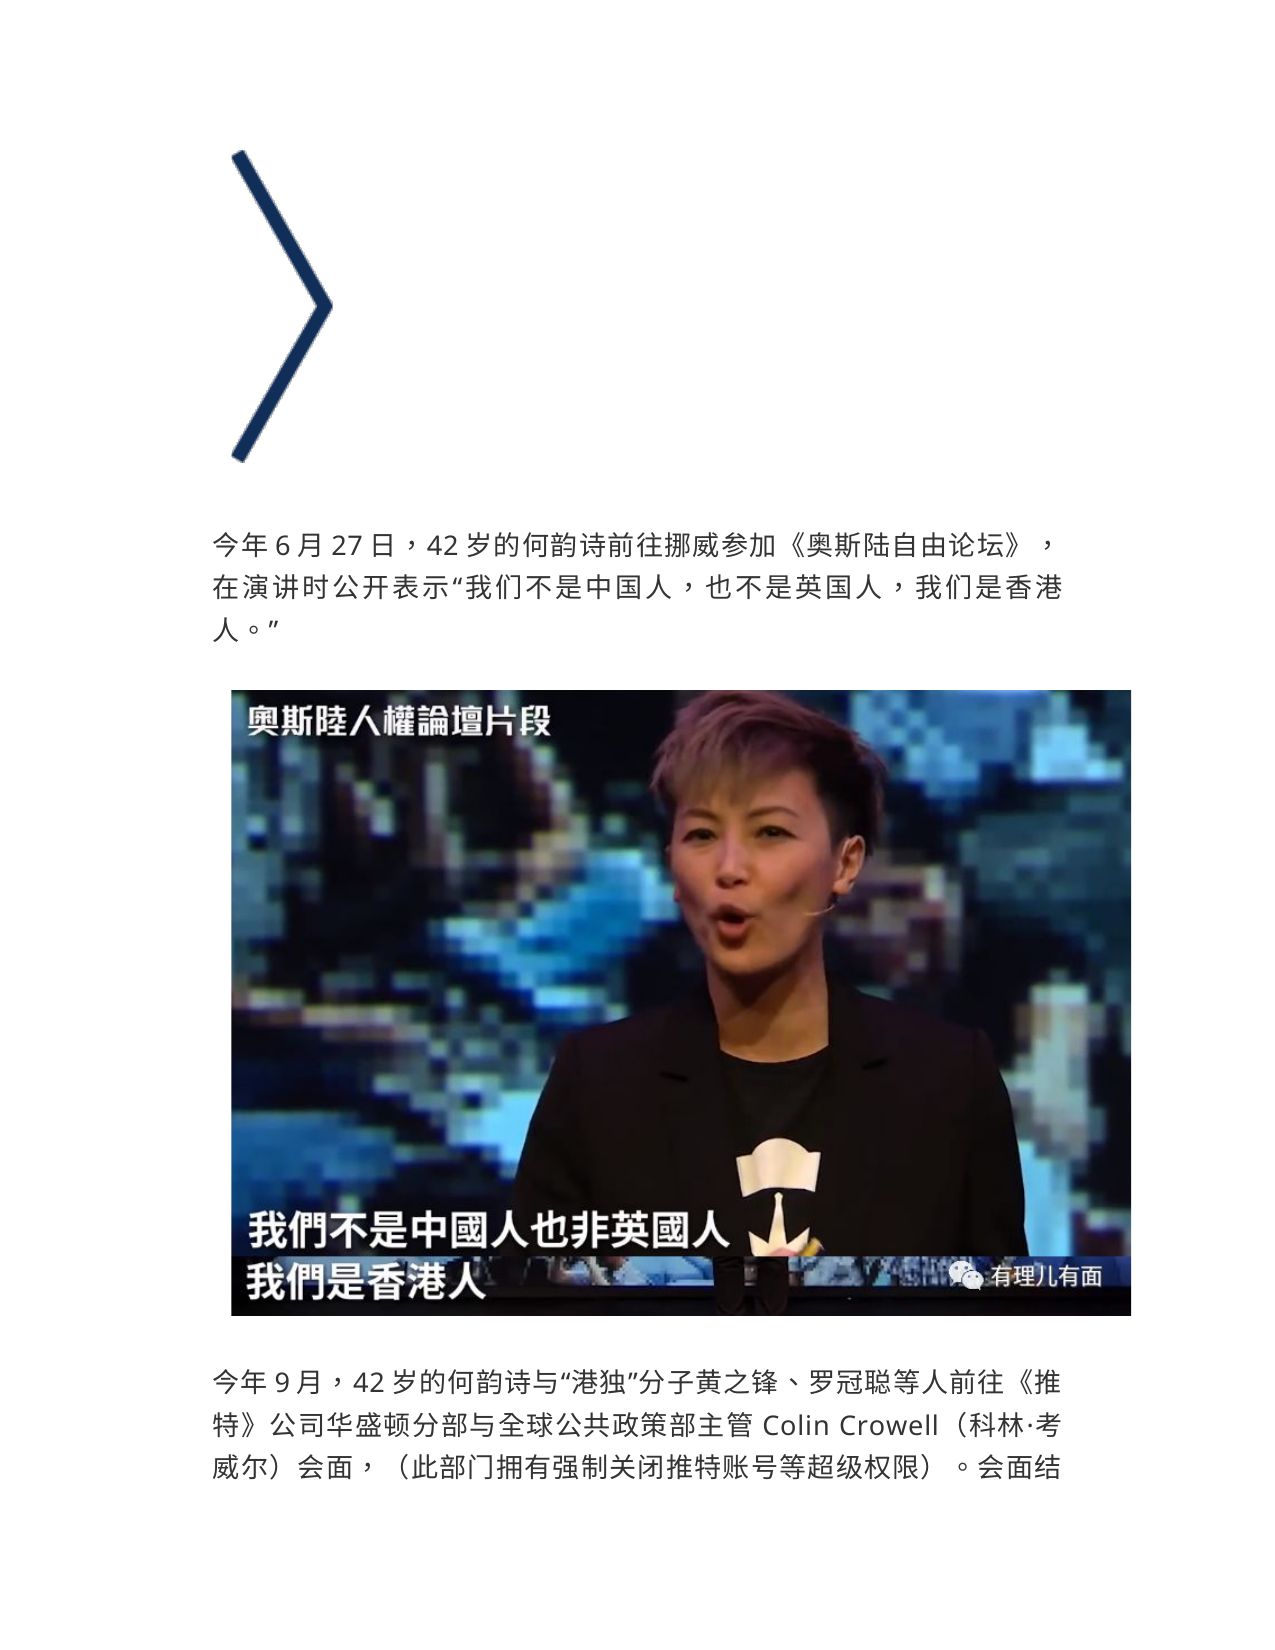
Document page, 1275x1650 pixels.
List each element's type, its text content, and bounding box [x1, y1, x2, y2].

picture [231, 150, 652, 463]
picture [231, 690, 1132, 1316]
text 今年6月27日，42岁的何韵诗前往挪威参加《奥斯陆自由论坛》，在演讲时公开表示“我们不是中国人，也不是英国人，我们是香港人。” [212, 521, 1062, 648]
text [212, 1358, 1062, 1486]
